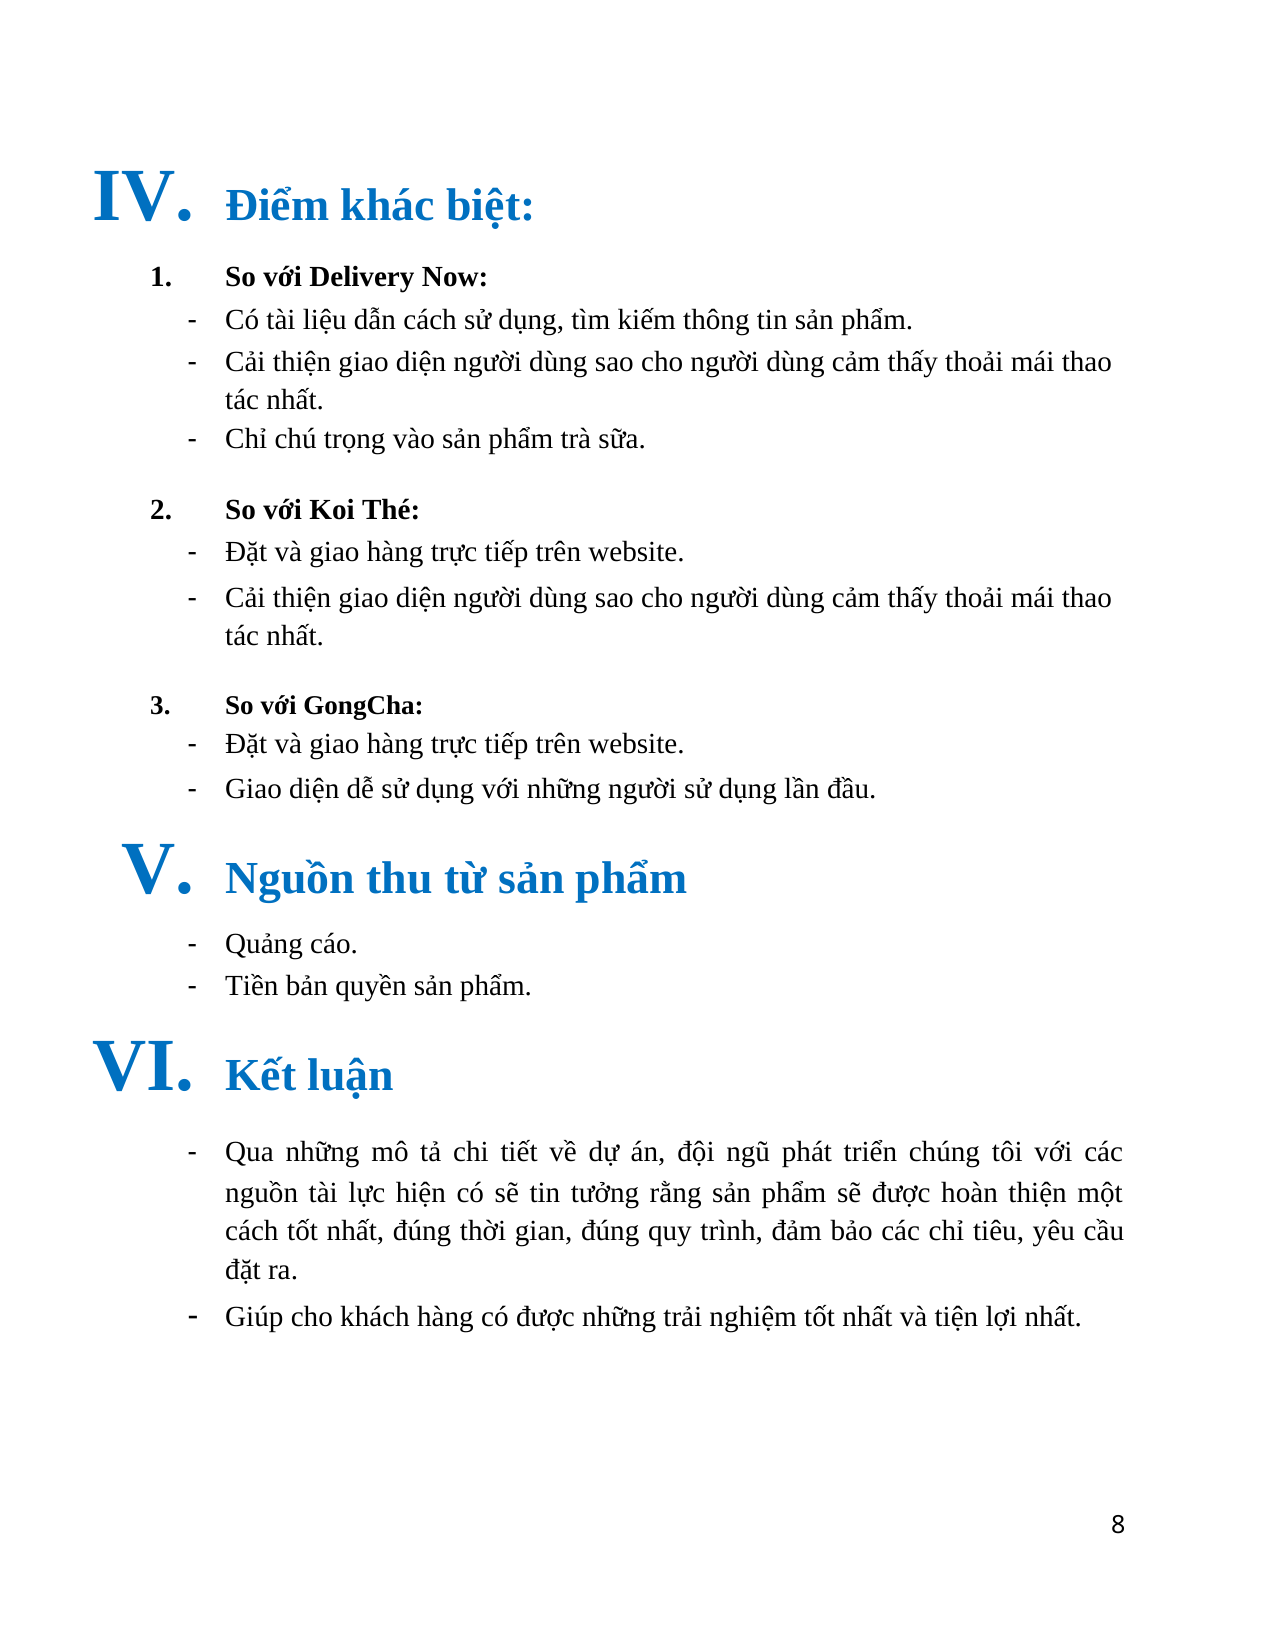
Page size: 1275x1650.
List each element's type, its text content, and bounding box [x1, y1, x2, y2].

list Cải thiện giao diện người dùng sao cho người dùng cảm thấy thoải mái thao tác nhất. [187, 576, 1125, 652]
subtitle Kết luận [150, 1021, 1125, 1107]
list Chỉ chú trọng vào sản phẩm trà sữa. [187, 417, 1125, 457]
list Giúp cho khách hàng có được những trải nghiệm tốt nhất và tiện lợi nhất. [187, 1290, 1125, 1336]
subtitle Nguồn thu từ sản phẩm [150, 824, 1125, 910]
list Tiền bản quyền sản phẩm. [187, 964, 1125, 1004]
list Có tài liệu dẫn cách sử dụng, tìm kiếm thông tin sản phẩm. [187, 298, 1125, 338]
list Đặt và giao hàng trực tiếp trên website. [187, 722, 1125, 762]
list Giao diện dễ sử dụng với những người sử dụng lần đầu. [187, 768, 1125, 807]
list Quảng cáo. [187, 923, 1125, 962]
list So với Delivery Now: [150, 259, 1125, 293]
subtitle Điểm khác biệt: [150, 150, 1125, 236]
list So với GongCha: [150, 689, 1125, 720]
list Cải thiện giao diện người dùng sao cho người dùng cảm thấy thoải mái thao tác nhất. [187, 340, 1125, 415]
list Đặt và giao hàng trực tiếp trên website. [187, 531, 1125, 570]
list So với Koi Thé: [150, 492, 1125, 526]
list Qua những mô tả chi tiết về dự án, đội ngũ phát triển chúng tôi với các nguồn tài lực hiện có sẽ tin tưởng rằng sản phẩm sẽ được hoàn thiện một cách tốt nhất, đúng thời gian, đúng quy trình, đảm bảo các chỉ tiêu, yêu cầu đặt ra. [187, 1130, 1125, 1285]
